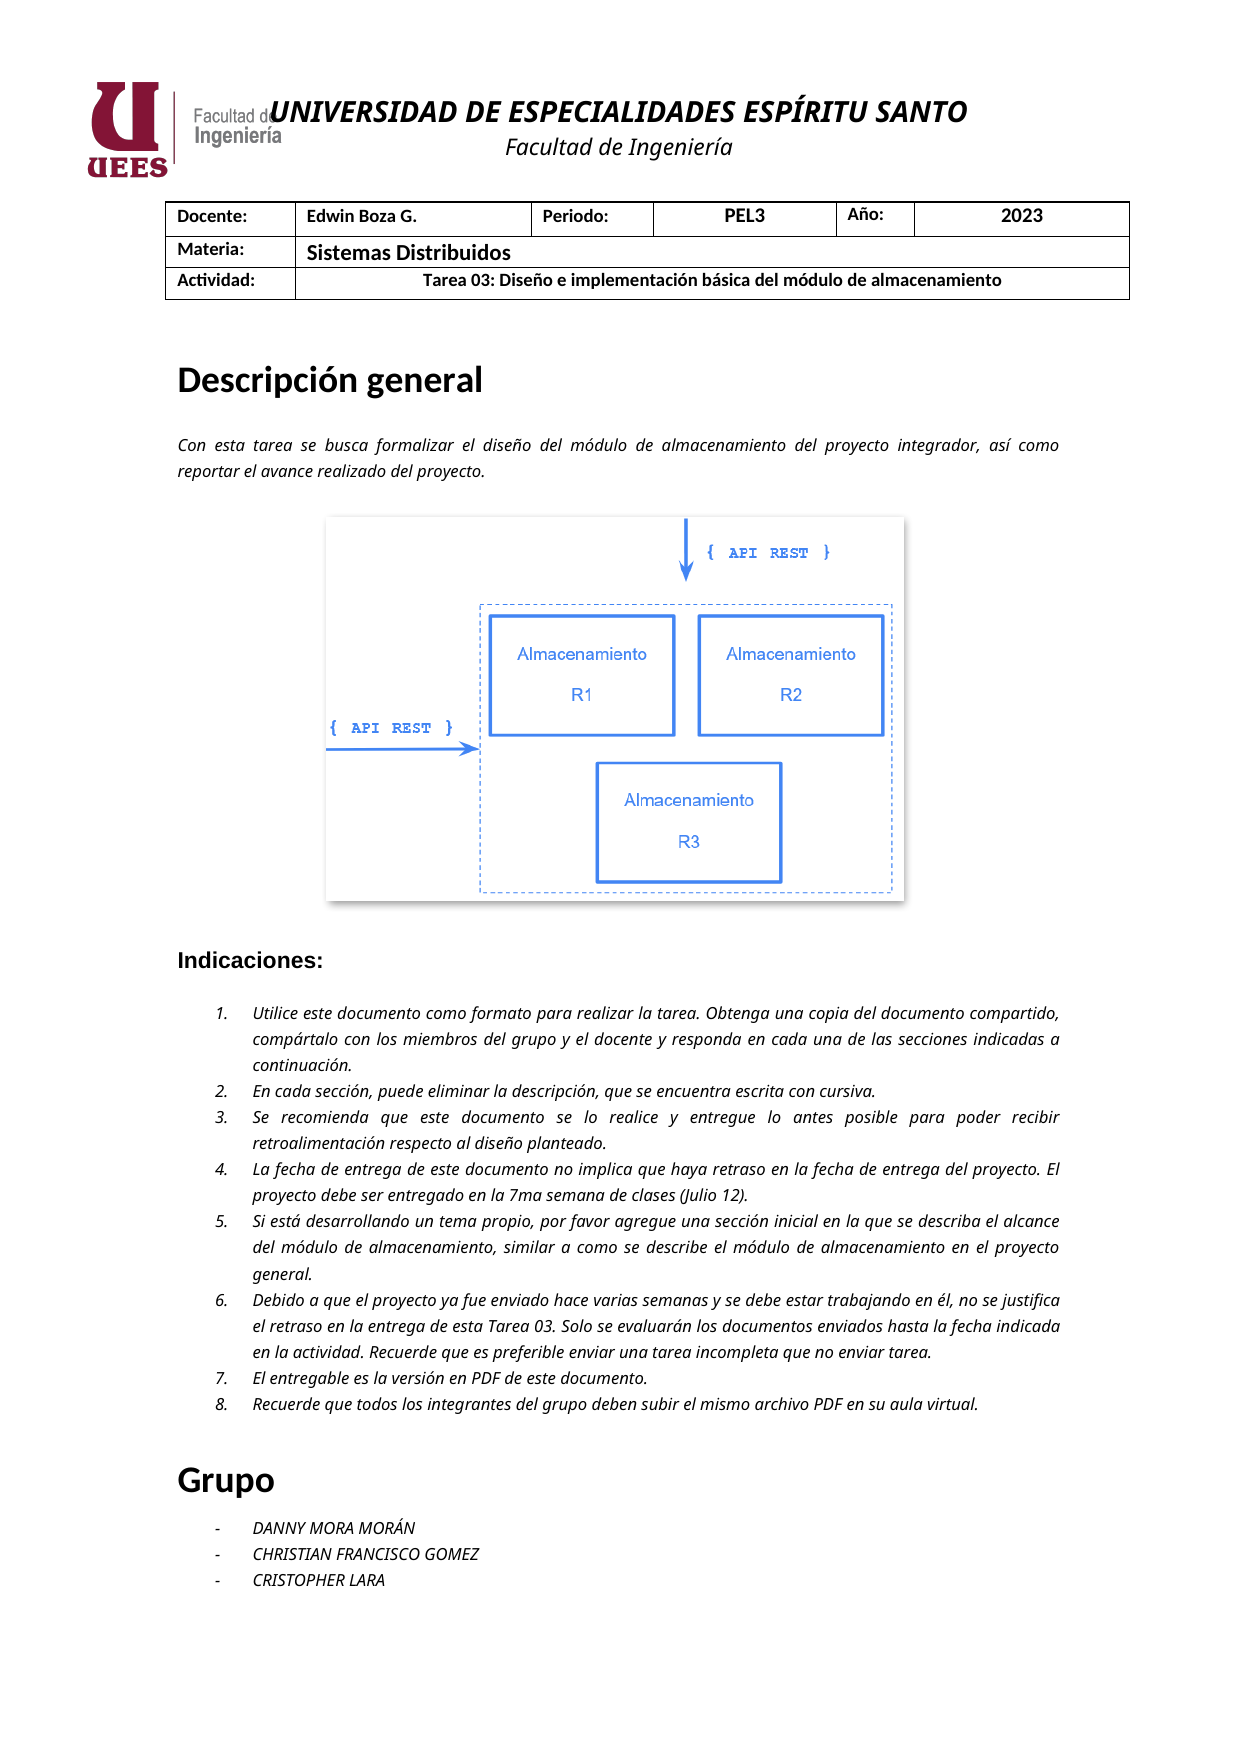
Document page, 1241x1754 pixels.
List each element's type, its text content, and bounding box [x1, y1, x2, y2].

subtitle Descripción general [177, 356, 1063, 402]
list Utilice este documento como formato para realizar la tarea. Obtenga una copia del documento compartido, compártalo con los miembros del grupo y el docente y responda en cada una de las secciones indicadas a continuación. [215, 1002, 1063, 1077]
list DANNY MORA MORÁN [215, 1517, 1063, 1540]
list En cada sección, puede eliminar la descripción, que se encuentra escrita con cursiva. [215, 1080, 1063, 1103]
list Recuerde que todos los integrantes del grupo deben subir el mismo archivo PDF en su aula virtual. [215, 1392, 1063, 1415]
text Con esta tarea se busca formalizar el diseño del módulo de almacenamiento del proyecto integrador, así como reportar el avance realizado del proyecto. [177, 434, 1063, 483]
picture [50, 75, 319, 181]
list El entregable es la versión en PDF de este documento. [215, 1366, 1063, 1389]
list La fecha de entrega de este documento no implica que haya retraso en la fecha de entrega del proyecto. El proyecto debe ser entregado en la 7ma semana de clases (Julio 12). [215, 1158, 1063, 1207]
list CRISTOPHER LARA [215, 1569, 1063, 1592]
list Debido a que el proyecto ya fue enviado hace varias semanas y se debe estar trabajando en él, no se justifica el retraso en la entrega de esta Tarea 03. Solo se evaluarán los documentos enviados hasta la fecha indicada en la actividad. Recuerde que es preferible enviar una tarea incompleta que no enviar tarea. [215, 1288, 1063, 1363]
list Se recomienda que este documento se lo realice y entregue lo antes posible para poder recibir retroalimentación respecto al diseño planteado. [215, 1106, 1063, 1155]
list CHRISTIAN FRANCISCO GOMEZ [215, 1543, 1063, 1566]
text Indicaciones: [177, 947, 1063, 973]
picture [326, 517, 904, 901]
subtitle Grupo [177, 1456, 1063, 1502]
list Si está desarrollando un tema propio, por favor agregue una sección inicial en la que se describa el alcance del módulo de almacenamiento, similar a como se describe el módulo de almacenamiento en el proyecto general. [215, 1210, 1063, 1285]
